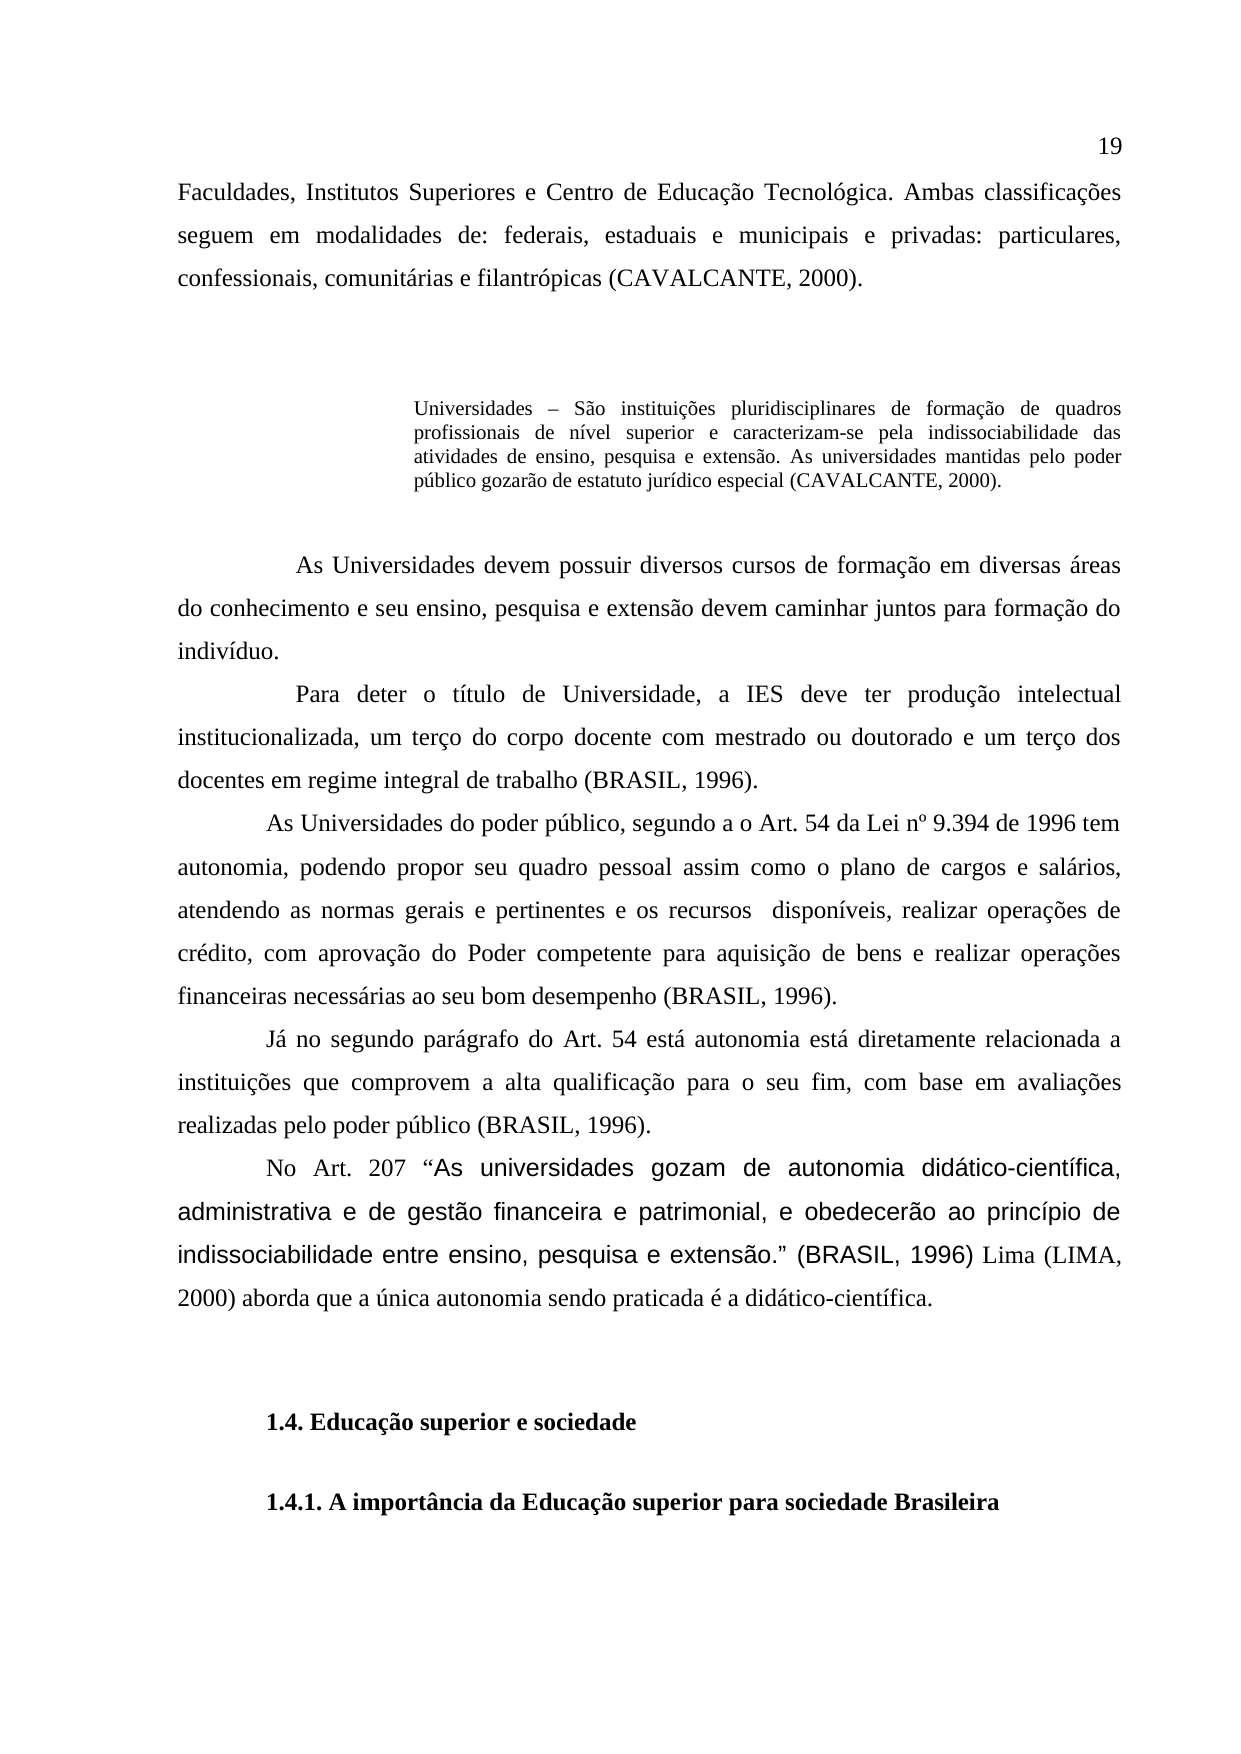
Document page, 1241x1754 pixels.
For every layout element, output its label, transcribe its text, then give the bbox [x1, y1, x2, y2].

text As Universidades do poder público, segundo a o Art. 54 da Lei nº 9.394 de 1996 tem autonomia, podendo propor seu quadro pessoal assim como o plano de cargos e salários, atendendo as normas gerais e pertinentes e os recursos disponíveis, realizar operações de crédito, com aprovação do Poder competente para aquisição de bens e realizar operações financeiras necessárias ao seu bom desempenho. [177, 808, 1122, 1010]
text No Art. 207 “As universidades gozam de autonomia didático-científica, administrativa e de gestão financeira e patrimonial, e obedecerão ao princípio de indissociabilidade entre ensino, pesquisa e extensão.” Lima aborda que a única autonomia sendo praticada é a didático-científica. [177, 1153, 1122, 1197]
text Para deter o título de Universidade, a IES deve ter produção intelectual institucionalizada, um terço do corpo docente com mestrado ou doutorado e um terço dos docentes em regime integral de trabalho . [177, 679, 1122, 794]
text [177, 177, 1122, 292]
text Já no segundo parágrafo do Art. 54 está autonomia está diretamente relacionada a instituições que comprovem a alta qualificação para o seu fim, com base em avaliações realizadas pelo poder público . [177, 1024, 1122, 1139]
text No Art. 207 “As universidades gozam de autonomia didático-científica, administrativa e de gestão financeira e patrimonial, e obedecerão ao princípio de indissociabilidade entre ensino, pesquisa e extensão.” Lima aborda que a única autonomia sendo praticada é a didático-científica. [177, 1225, 1122, 1312]
subtitle 1.4.1. A importância da Educação superior para sociedade Brasileira [177, 1487, 1122, 1516]
text As Universidades devem possuir diversos cursos de formação em diversas áreas do conhecimento e seu ensino, pesquisa e extensão devem caminhar juntos para formação do indivíduo. [177, 550, 1122, 665]
text Universidades – São instituições pluridisciplinares de formação de quadros profissionais de nível superior e caracterizam-se pela indissociabilidade das atividades de ensino, pesquisa e extensão. As universidades mantidas pelo poder público gozarão de estatuto jurídico especial . [413, 396, 1122, 492]
subtitle 1.4. Educação superior e sociedade [177, 1407, 1122, 1436]
